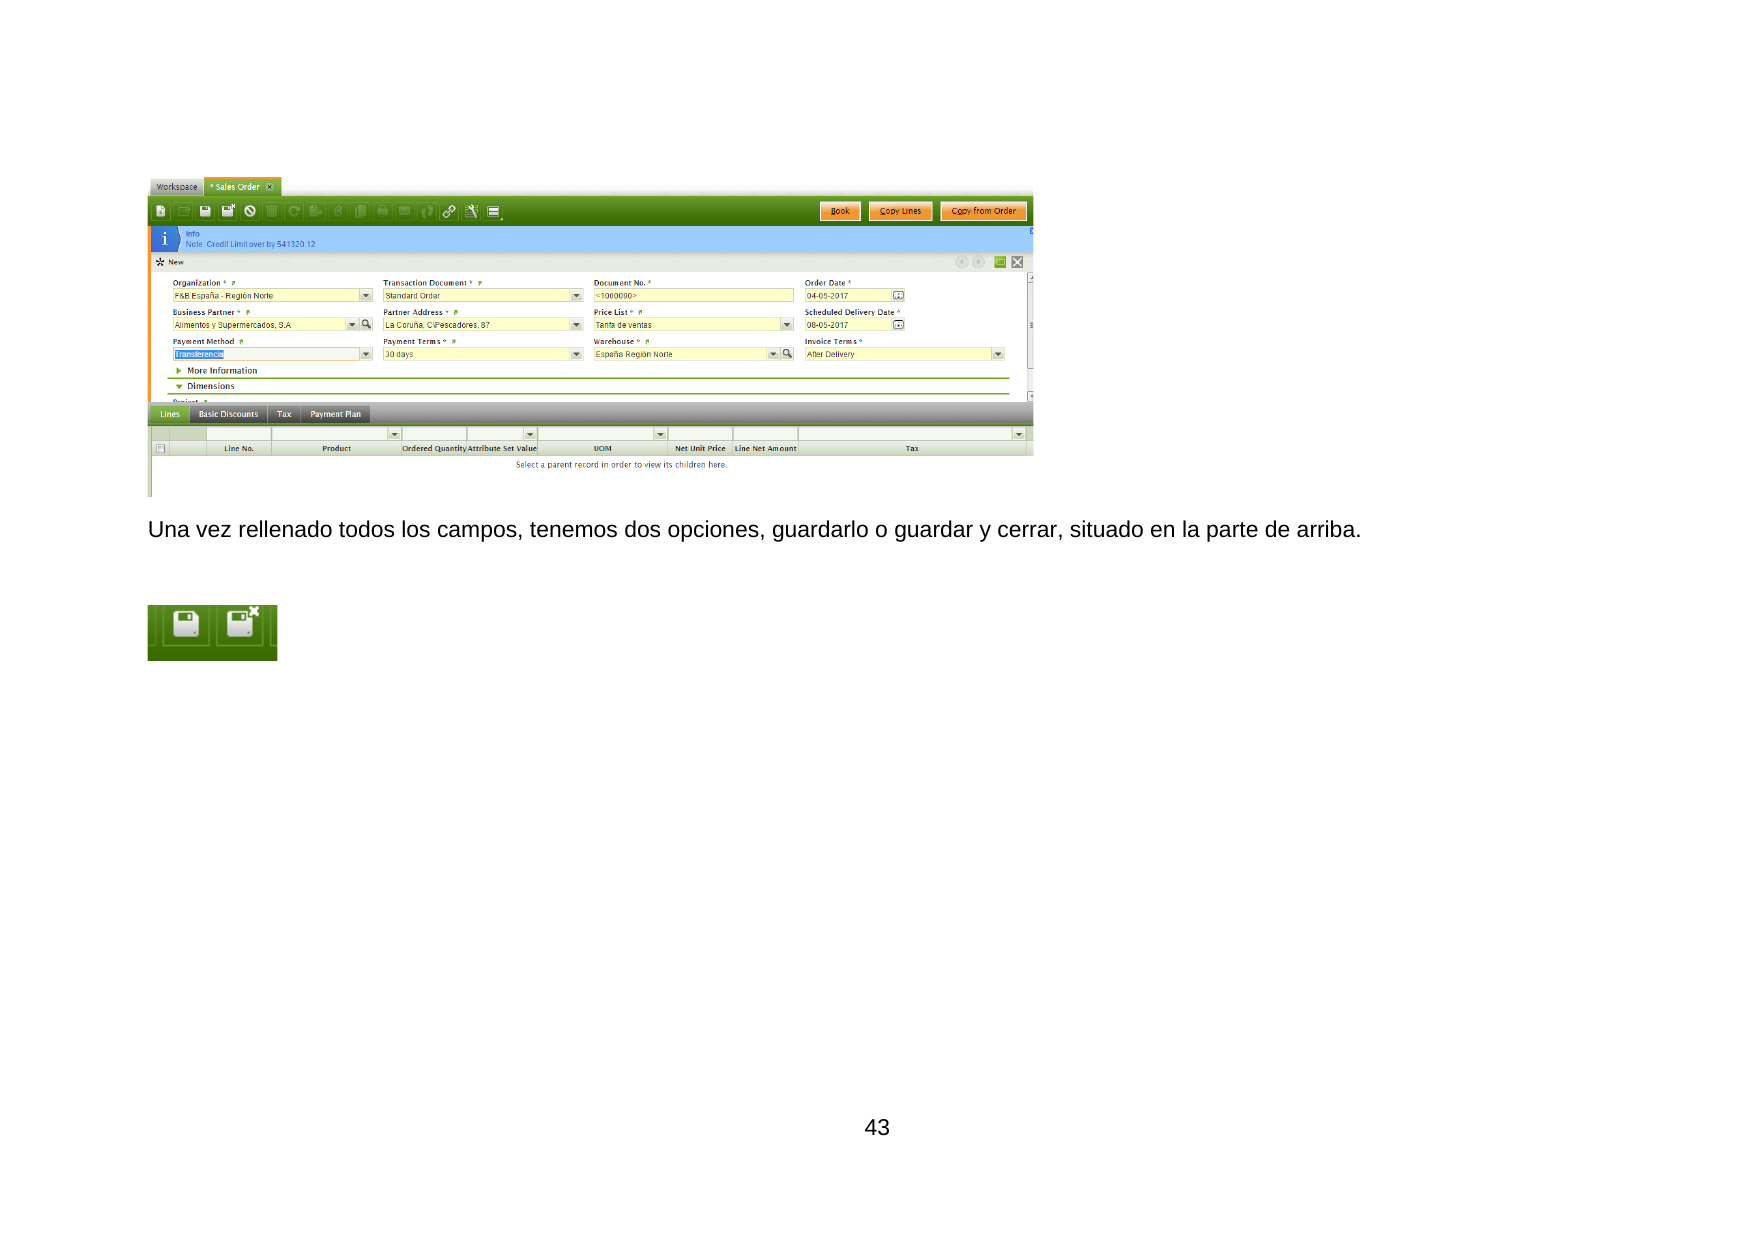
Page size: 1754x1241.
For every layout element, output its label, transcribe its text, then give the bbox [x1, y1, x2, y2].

text Una vez rellenado todos los campos, tenemos dos opciones, guardarlo o guardar y cerrar, situado en la parte de arriba. [148, 516, 1606, 542]
picture [147, 605, 278, 661]
picture [147, 177, 1034, 497]
